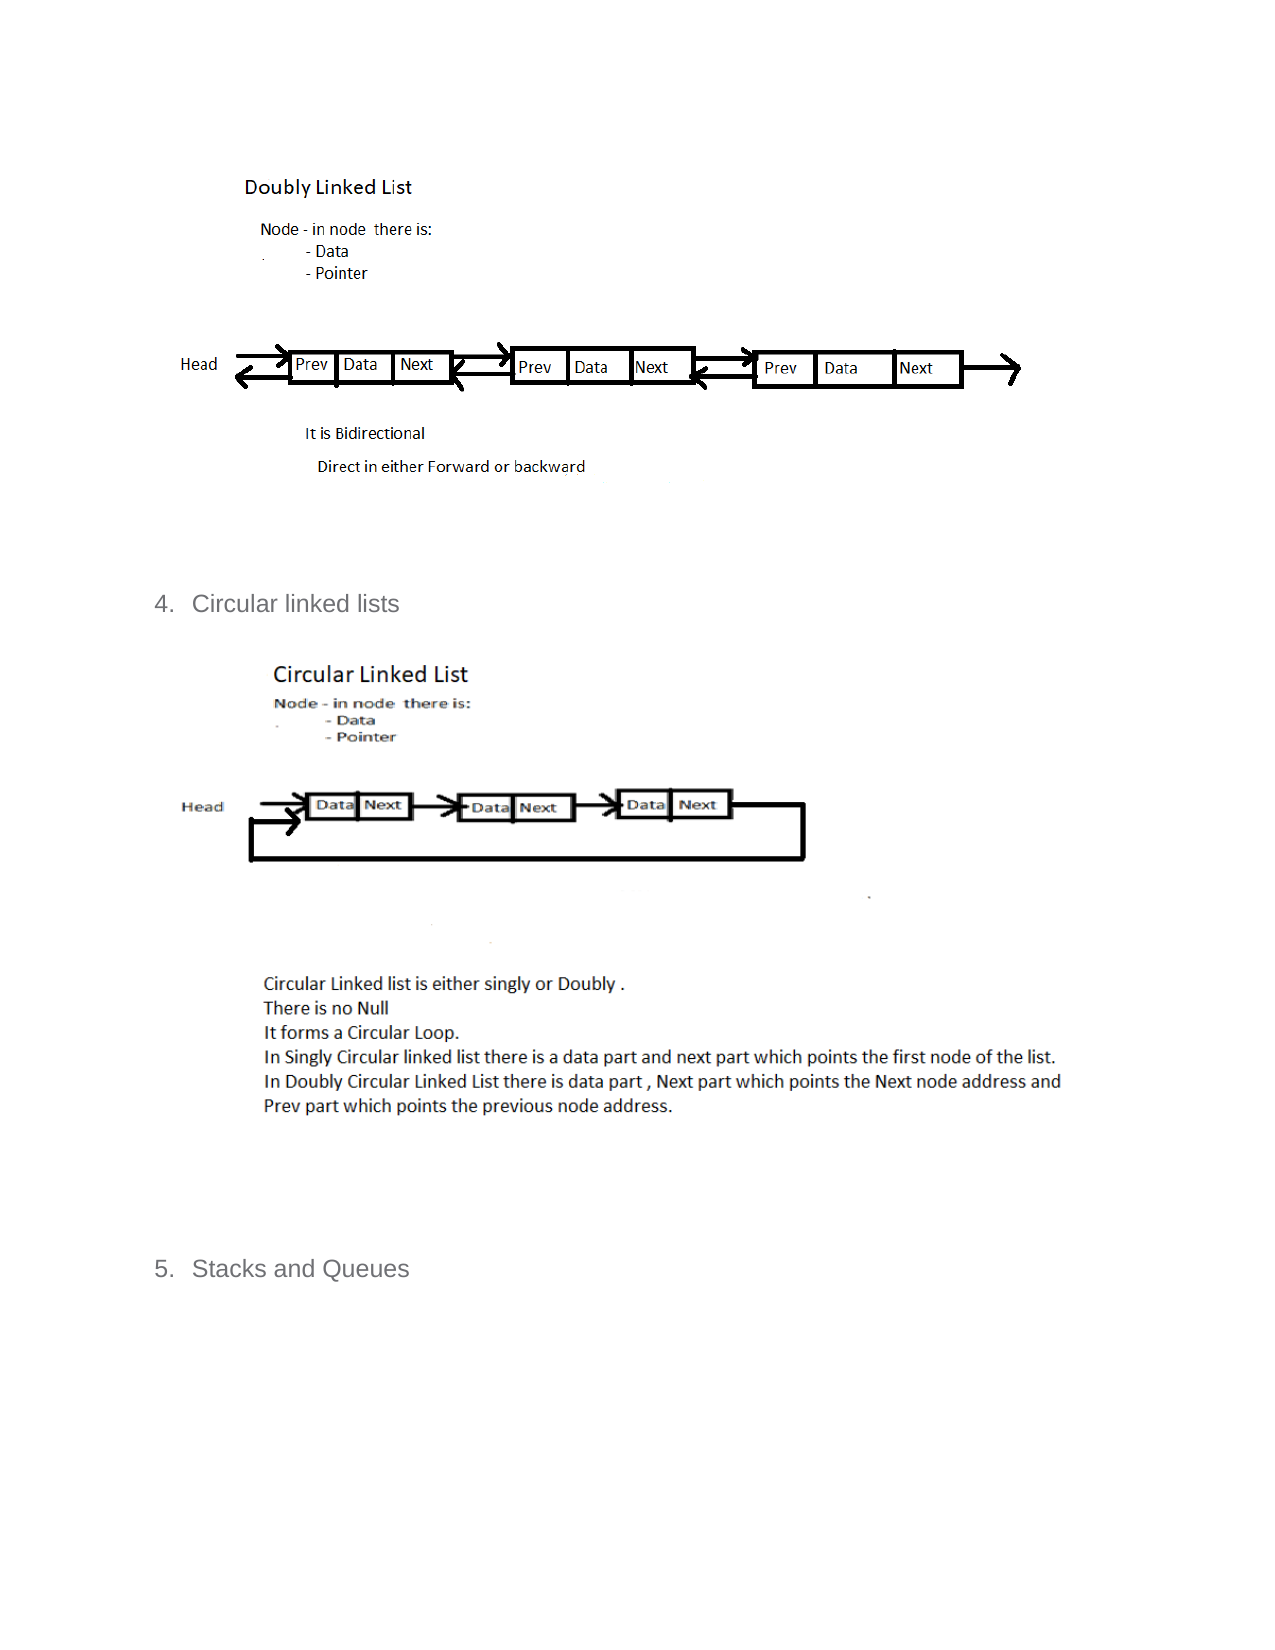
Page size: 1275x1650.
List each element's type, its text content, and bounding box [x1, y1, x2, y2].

list Stacks and Queues [154, 1254, 1125, 1283]
list Circular linked lists [154, 588, 1125, 617]
picture [150, 150, 1124, 560]
picture [150, 646, 1124, 1178]
